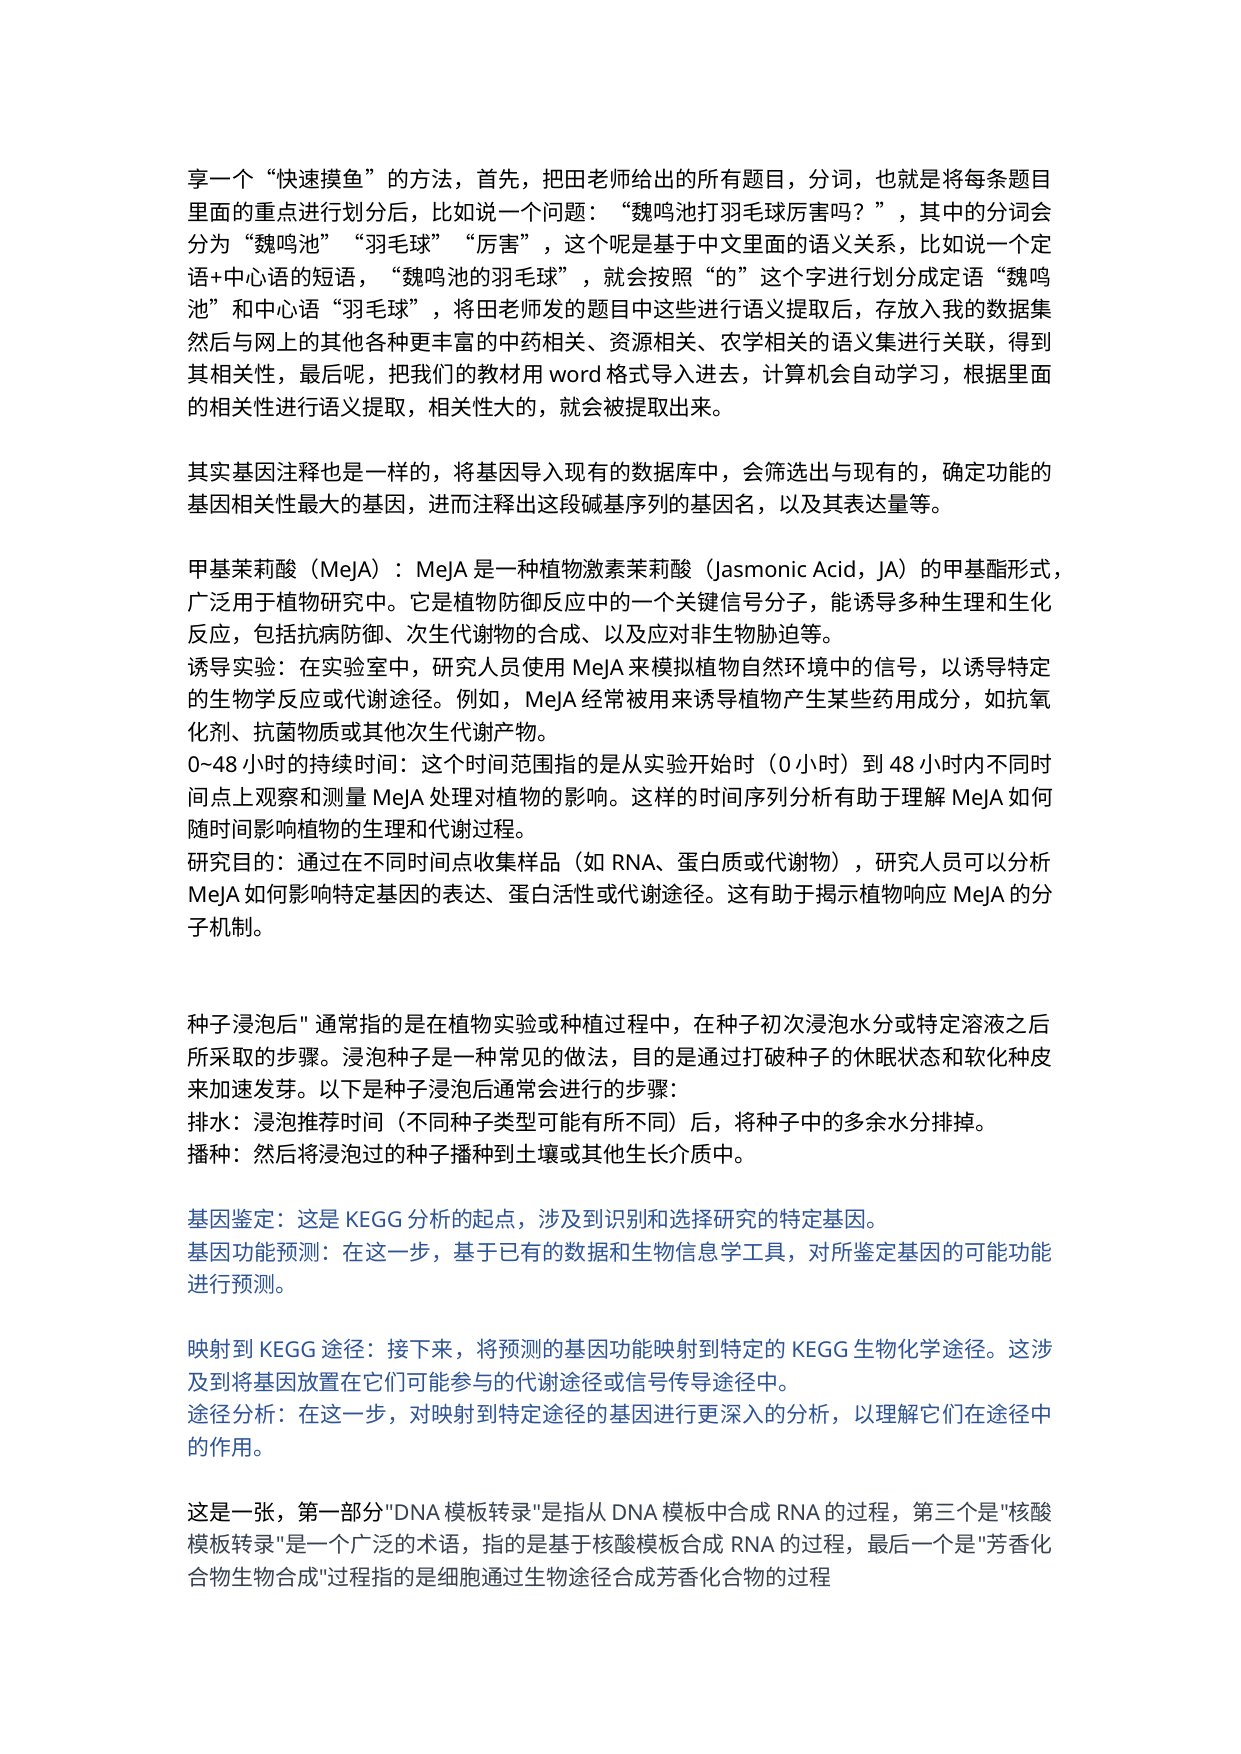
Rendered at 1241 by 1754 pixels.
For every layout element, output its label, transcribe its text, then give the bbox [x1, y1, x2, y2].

text 种子浸泡后" 通常指的是在植物实验或种植过程中，在种子初次浸泡水分或特定溶液之后所采取的步骤。浸泡种子是一种常见的做法，目的是通过打破种子的休眠状态和软化种皮来加速发芽。以下是种子浸泡后通常会进行的步骤： [187, 1007, 1053, 1104]
text 其实基因注释也是一样的，将基因导入现有的数据库中，会筛选出与现有的，确定功能的基因相关性最大的基因，进而注释出这段碱基序列的基因名，以及其表达量等。 [187, 454, 1053, 519]
text 研究目的：通过在不同时间点收集样品（如RNA、蛋白质或代谢物），研究人员可以分析MeJA如何影响特定基因的表达、蛋白活性或代谢途径。这有助于揭示植物响应MeJA的分子机制。 [187, 844, 1053, 942]
text 0~48小时的持续时间：这个时间范围指的是从实验开始时（0小时）到48小时内不同时间点上观察和测量MeJA处理对植物的影响。这样的时间序列分析有助于理解MeJA如何随时间影响植物的生理和代谢过程。 [187, 747, 1053, 844]
text 映射到KEGG途径：接下来，将预测的基因功能映射到特定的KEGG生物化学途径。这涉及到将基因放置在它们可能参与的代谢途径或信号传导途径中。 [187, 1332, 1053, 1397]
text 途径分析：在这一步，对映射到特定途径的基因进行更深入的分析，以理解它们在途径中的作用。 [187, 1397, 1053, 1462]
text 这是一张，第一部分"DNA模板转录"是指从DNA模板中合成RNA的过程，第三个是"核酸模板转录"是一个广泛的术语，指的是基于核酸模板合成RNA的过程，最后一个是"芳香化合物生物合成"过程指的是细胞通过生物途径合成芳香化合物的过程 [187, 1494, 1053, 1592]
text 基因鉴定：这是KEGG分析的起点，涉及到识别和选择研究的特定基因。 [187, 1202, 1053, 1234]
text 诱导实验：在实验室中，研究人员使用MeJA来模拟植物自然环境中的信号，以诱导特定的生物学反应或代谢途径。例如，MeJA经常被用来诱导植物产生某些药用成分，如抗氧化剂、抗菌物质或其他次生代谢产物。 [187, 649, 1053, 747]
text 播种：然后将浸泡过的种子播种到土壤或其他生长介质中。 [187, 1137, 1053, 1169]
text 基因功能预测：在这一步，基于已有的数据和生物信息学工具，对所鉴定基因的可能功能进行预测。 [187, 1234, 1053, 1299]
text 甲基茉莉酸（MeJA）：MeJA 是一种植物激素茉莉酸（Jasmonic Acid，JA）的甲基酯形式，广泛用于植物研究中。它是植物防御反应中的一个关键信号分子，能诱导多种生理和生化反应，包括抗病防御、次生代谢物的合成、以及应对非生物胁迫等。 [187, 552, 1053, 649]
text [187, 162, 1053, 422]
text 排水：浸泡推荐时间（不同种子类型可能有所不同）后，将种子中的多余水分排掉。 [187, 1104, 1053, 1137]
